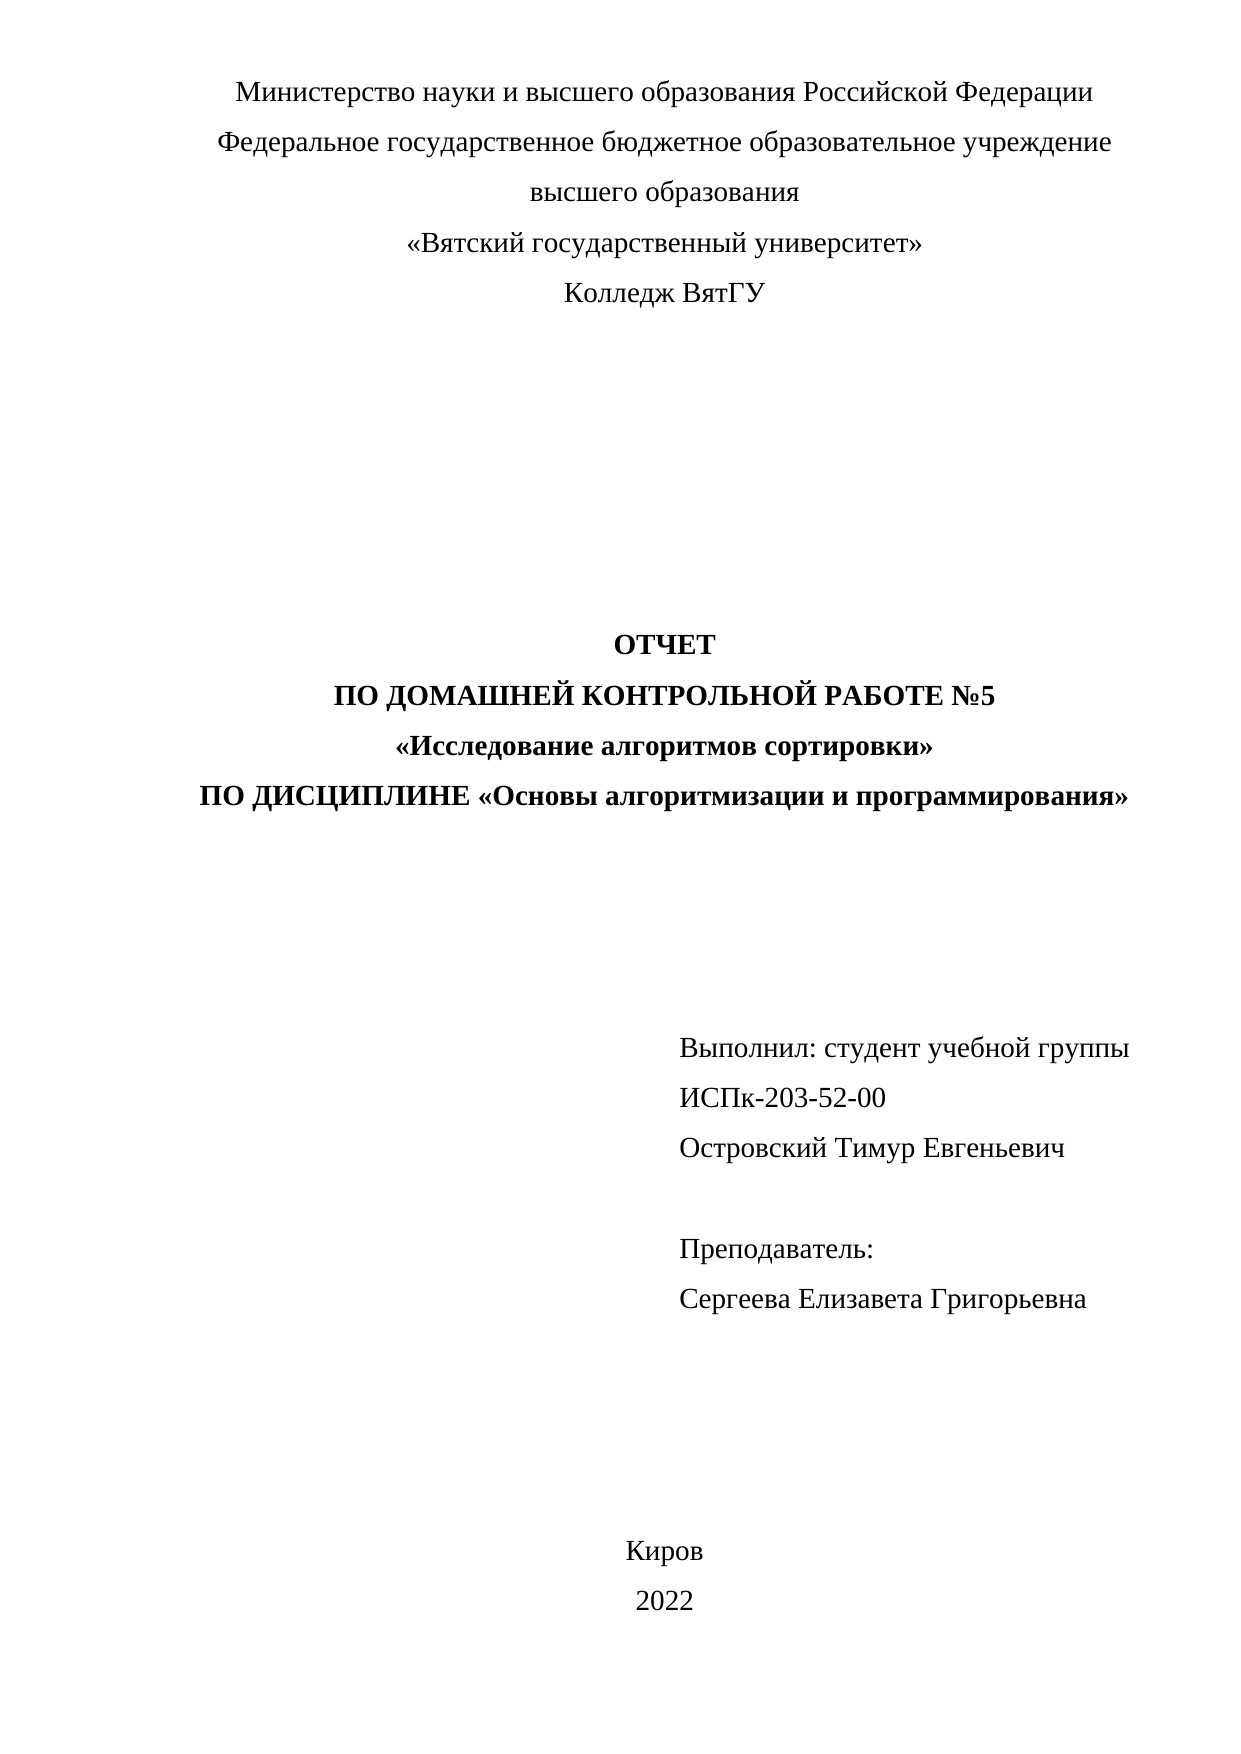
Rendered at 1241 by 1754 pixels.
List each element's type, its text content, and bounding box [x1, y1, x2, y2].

text ПО ДОМАШНЕЙ КОНТРОЛЬНОЙ РАБОТЕ №5 [177, 678, 1152, 711]
text ОТЧЕТ [177, 627, 1152, 661]
text 2022 [177, 1583, 1152, 1617]
text ИСПк-203-52-00 [679, 1080, 1152, 1114]
text высшего образования [177, 174, 1152, 208]
text Сергеева Елизавета Григорьевна [679, 1281, 1152, 1315]
text Министерство науки и высшего образования Российской Федерации [177, 74, 1152, 107]
text Киров [177, 1533, 1152, 1566]
text «Вятский государственный университет» [177, 225, 1152, 258]
text ПО ДИСЦИПЛИНЕ «Основы алгоритмизации и программирования» [177, 778, 1152, 812]
text Преподаватель: [679, 1231, 1152, 1264]
text Колледж ВятГУ [177, 275, 1152, 309]
text Островский Тимур Евгеньевич [679, 1130, 1152, 1164]
text Выполнил: студент учебной группы [679, 1030, 1152, 1063]
text Федеральное государственное бюджетное образовательное учреждение [177, 124, 1152, 158]
text «Исследование алгоритмов сортировки» [177, 728, 1152, 761]
